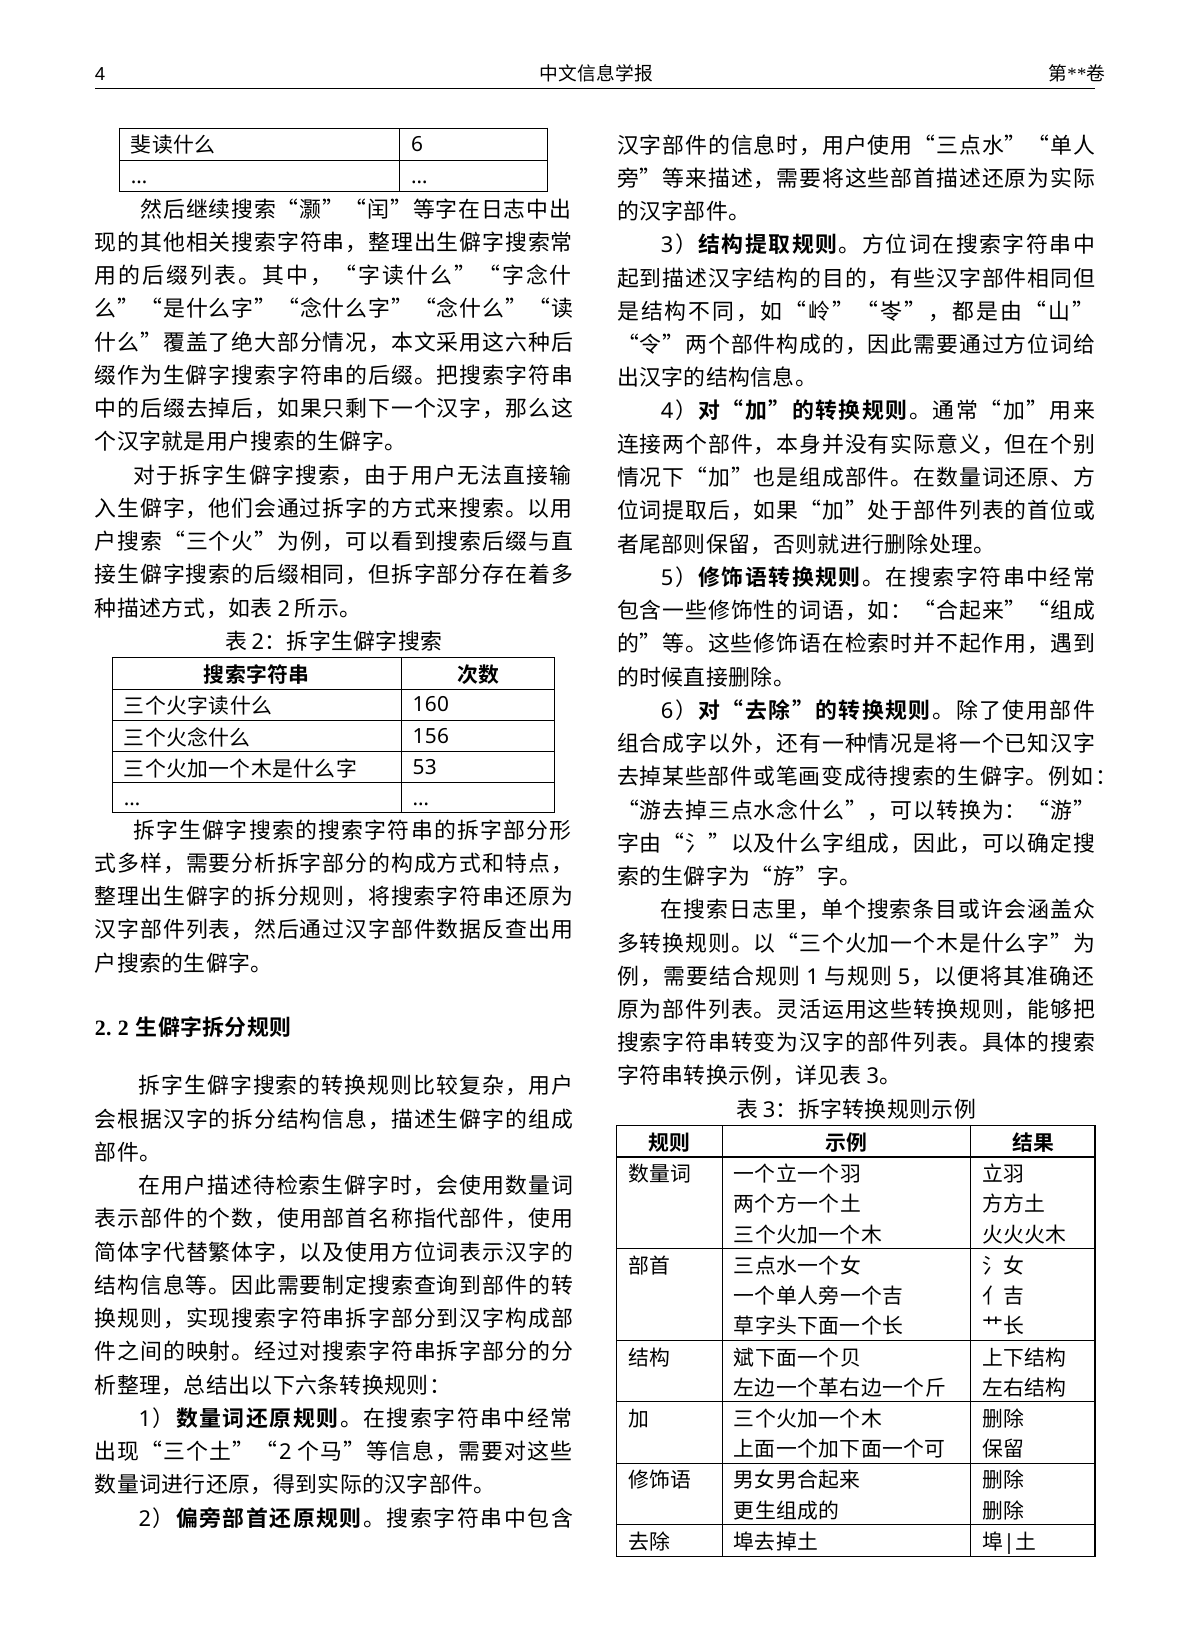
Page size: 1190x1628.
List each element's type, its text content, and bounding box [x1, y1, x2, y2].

table_cell 去除 [617, 1525, 722, 1556]
text 在用户描述待检索生僻字时，会使用数量词表示部件的个数，使用部首名称指代部件，使用简体字代替繁体字，以及使用方位词表示汉字的结构信息等。因此需要制定搜索查询到部件的转换规则，实现搜索字符串拆字部分到汉字构成部件之间的映射。经过对搜索字符串拆字部分的分析整理，总结出以下六条转换规则： [94, 1168, 572, 1399]
table_cell 修饰语 [617, 1464, 722, 1524]
table_cell 加 [617, 1402, 722, 1463]
table_cell … [113, 783, 401, 812]
table_header 次数 [402, 658, 554, 688]
text 拆字生僻字搜索的转换规则比较复杂，用户会根据汉字的拆分结构信息，描述生僻字的组成部件。 [94, 1068, 572, 1167]
text 1）数量词还原规则。在搜索字符串中经常出现“三个土”“2个马”等信息，需要对这些数量词进行还原，得到实际的汉字部件。 [94, 1401, 572, 1499]
table_cell 结构 [617, 1341, 722, 1401]
table_cell 部首 [617, 1249, 722, 1340]
text 然后继续搜索“灏”“闰”等字在日志中出现的其他相关搜索字符串，整理出生僻字搜索常用的后缀列表。其中，“字读什么”“字念什么”“是什么字”“念什么字”“念什么”“读什么”覆盖了绝大部分情况，本文采用这六种后缀作为生僻字搜索字符串的后缀。把搜索字符串中的后缀去掉后，如果只剩下一个汉字，那么这个汉字就是用户搜索的生僻字。 [94, 192, 572, 456]
table_cell 男女男合起来 更生组成的 [723, 1464, 970, 1524]
text 对于拆字生僻字搜索，由于用户无法直接输入生僻字，他们会通过拆字的方式来搜索。以用户搜索“三个火”为例，可以看到搜索后缀与直接生僻字搜索的后缀相同，但拆字部分存在着多种描述方式，如表2所示。 [94, 458, 572, 622]
text 在搜索日志里，单个搜索条目或许会涵盖众多转换规则。以“三个火加一个木是什么字”为例，需要结合规则1与规则5，以便将其准确还原为部件列表。灵活运用这些转换规则，能够把搜索字符串转变为汉字的部件列表。具体的搜索字符串转换示例，详见表3。 [617, 892, 1095, 1090]
table_cell 三点水一个女 一个单人旁一个吉 草字头下面一个长 [723, 1249, 970, 1340]
table_cell … [402, 783, 554, 812]
table_cell 160 [402, 690, 554, 720]
text 表2：拆字生僻字搜索 [94, 624, 572, 656]
text 3）结构提取规则。方位词在搜索字符串中起到描述汉字结构的目的，有些汉字部件相同但是结构不同，如“岭”“岺”，都是由“山”“令”两个部件构成的，因此需要通过方位词给出汉字的结构信息。 [617, 227, 1095, 392]
table_cell 斐读什么 [120, 129, 399, 160]
text 4）对“加”的转换规则。通常“加”用来连接两个部件，本身并没有实际意义，但在个别情况下“加”也是组成部件。在数量词还原、方位词提取后，如果“加”处于部件列表的首位或者尾部则保留，否则就进行删除处理。 [617, 393, 1095, 558]
table_header 结果 [971, 1126, 1094, 1156]
table_cell 三个火加一个木是什么字 [113, 752, 401, 782]
subtitle 2. 2 生僻字拆分规则 [94, 1010, 572, 1042]
table_cell 上下结构 左右结构 [971, 1341, 1094, 1401]
table_cell 53 [402, 752, 554, 782]
text 2）偏旁部首还原规则。搜索字符串中包含汉字部件的信息时，用户使用“三点水”“单人旁”等来描述，需要将这些部首描述还原为实际的汉字部件。 [94, 1501, 572, 1532]
table_cell 删除 保留 [971, 1402, 1094, 1463]
text 5）修饰语转换规则。在搜索字符串中经常包含一些修饰性的词语，如：“合起来”“组成的”等。这些修饰语在检索时并不起作用，遇到的时候直接删除。 [617, 560, 1095, 691]
table_cell 数量词 [617, 1158, 722, 1248]
table_cell 三个火字读什么 [113, 690, 401, 720]
table_cell 埠去掉土 演去掉三点水 [723, 1525, 970, 1556]
table_cell … [120, 161, 399, 191]
table_cell … [400, 161, 547, 191]
table_cell 一个立一个羽 两个方一个土 三个火加一个木 [723, 1158, 970, 1248]
table_cell 埠|土 演|氵 [971, 1525, 1094, 1556]
table_cell 三个火念什么 [113, 721, 401, 751]
table_cell 删除 删除 [971, 1464, 1094, 1524]
text 拆字生僻字搜索的搜索字符串的拆字部分形式多样，需要分析拆字部分的构成方式和特点，整理出生僻字的拆分规则，将搜索字符串还原为汉字部件列表，然后通过汉字部件数据反查出用户搜索的生僻字。 [94, 813, 572, 977]
table_cell 三个火加一个木 上面一个加下面一个可 [723, 1402, 970, 1463]
table_cell 156 [402, 721, 554, 751]
text 6）对“去除”的转换规则。除了使用部件组合成字以外，还有一种情况是将一个已知汉字去掉某些部件或笔画变成待搜索的生僻字。例如：“游去掉三点水念什么”，可以转换为：“游”字由“氵”以及什么字组成，因此，可以确定搜索的生僻字为“斿”字。 [617, 693, 1095, 891]
table_header 示例 [723, 1126, 970, 1156]
table_cell 斌下面一个贝 左边一个革右边一个斤 [723, 1341, 970, 1401]
text 2）偏旁部首还原规则。搜索字符串中包含汉字部件的信息时，用户使用“三点水”“单人旁”等来描述，需要将这些部首描述还原为实际的汉字部件。 [617, 128, 1095, 226]
table_cell 立羽 方方土 火火火木 [971, 1158, 1094, 1248]
table_header 搜索字符串 [113, 658, 401, 688]
text 表3：拆字转换规则示例 [617, 1092, 1095, 1124]
table_cell 6 [400, 129, 547, 160]
table_header 规则 [617, 1126, 722, 1156]
table_cell 氵女 亻吉 艹长 [971, 1249, 1094, 1340]
